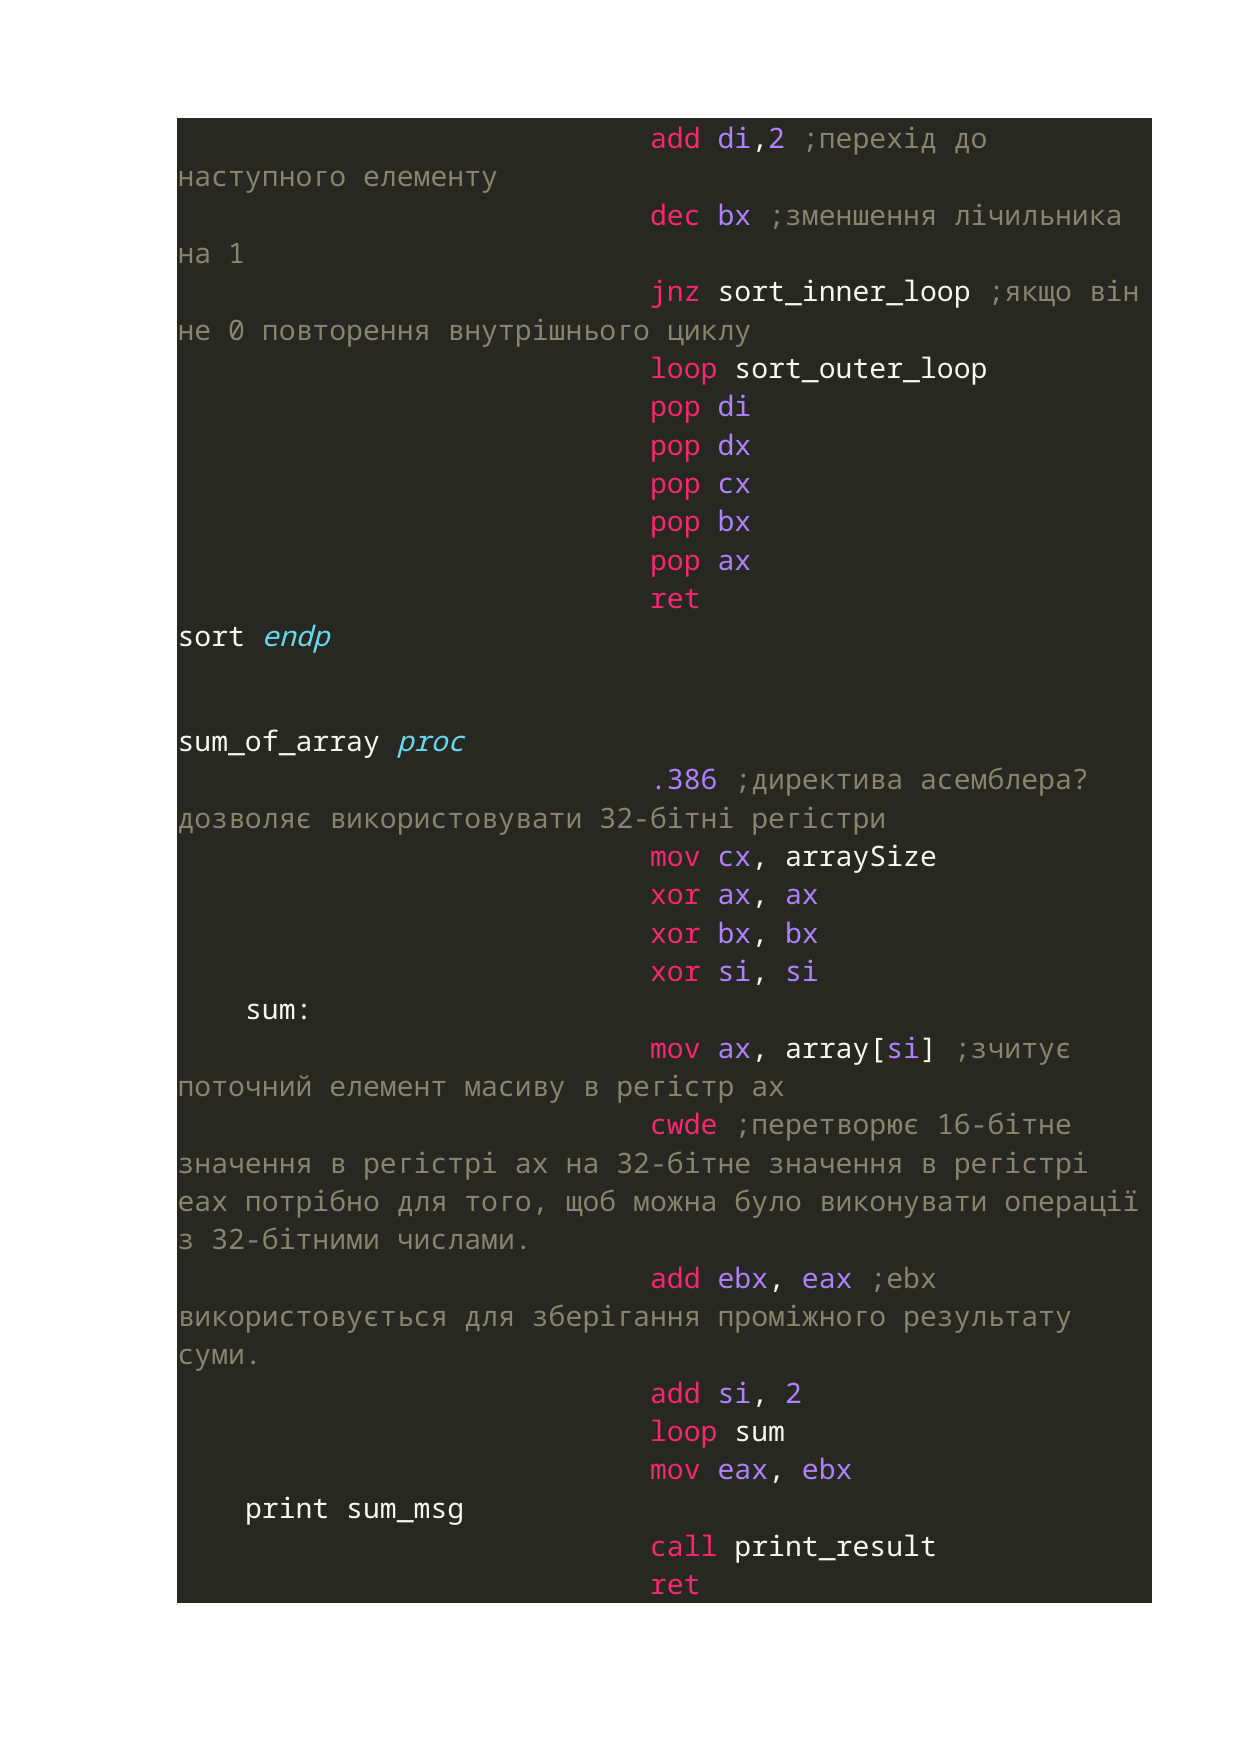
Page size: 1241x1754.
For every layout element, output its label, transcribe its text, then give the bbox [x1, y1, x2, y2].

text xor ax, ax [177, 874, 1152, 913]
text sort endp [177, 616, 1152, 655]
text dec bx ;зменшення лічильника на 1 [177, 195, 1152, 271]
text pop bx [177, 501, 1152, 540]
text mov eax, ebx [177, 1449, 1152, 1488]
text add di,2 ;перехід до наступного елементу [177, 118, 1152, 195]
text print sum_msg [177, 1488, 1152, 1526]
text pop di [177, 386, 1152, 425]
text xor bx, bx [177, 913, 1152, 951]
text ret [177, 578, 1152, 616]
text sum: [177, 989, 1152, 1028]
text ret [177, 1564, 1152, 1603]
text call print_result [177, 1526, 1152, 1564]
text mov cx, arraySize [177, 836, 1152, 874]
text jnz sort_inner_loop ;якщо він не 0 повторення внутрішнього циклу [177, 271, 1152, 348]
text cwde ;перетворює 16-бітне значення в регістрі ax на 32-бітне значення в регістрі eax потрібно для того, щоб можна було виконувати операції з 32-бітними числами. [177, 1104, 1152, 1258]
text pop cx [177, 463, 1152, 501]
text xor si, si [177, 951, 1152, 989]
text pop ax [177, 540, 1152, 578]
text .386 ;директива асемблера? дозволяє використовувати 32-бітні регістри [177, 759, 1152, 836]
text add ebx, eax ;ebx використовується для зберігання проміжного результату суми. [177, 1258, 1152, 1373]
text pop dx [177, 425, 1152, 463]
text loop sum [177, 1411, 1152, 1449]
text add si, 2 [177, 1373, 1152, 1411]
text sum_of_array proc [177, 721, 1152, 759]
text loop sort_outer_loop [177, 348, 1152, 386]
text mov ax, array[si] ;зчитує поточний елемент масиву в регістр ax [177, 1028, 1152, 1104]
